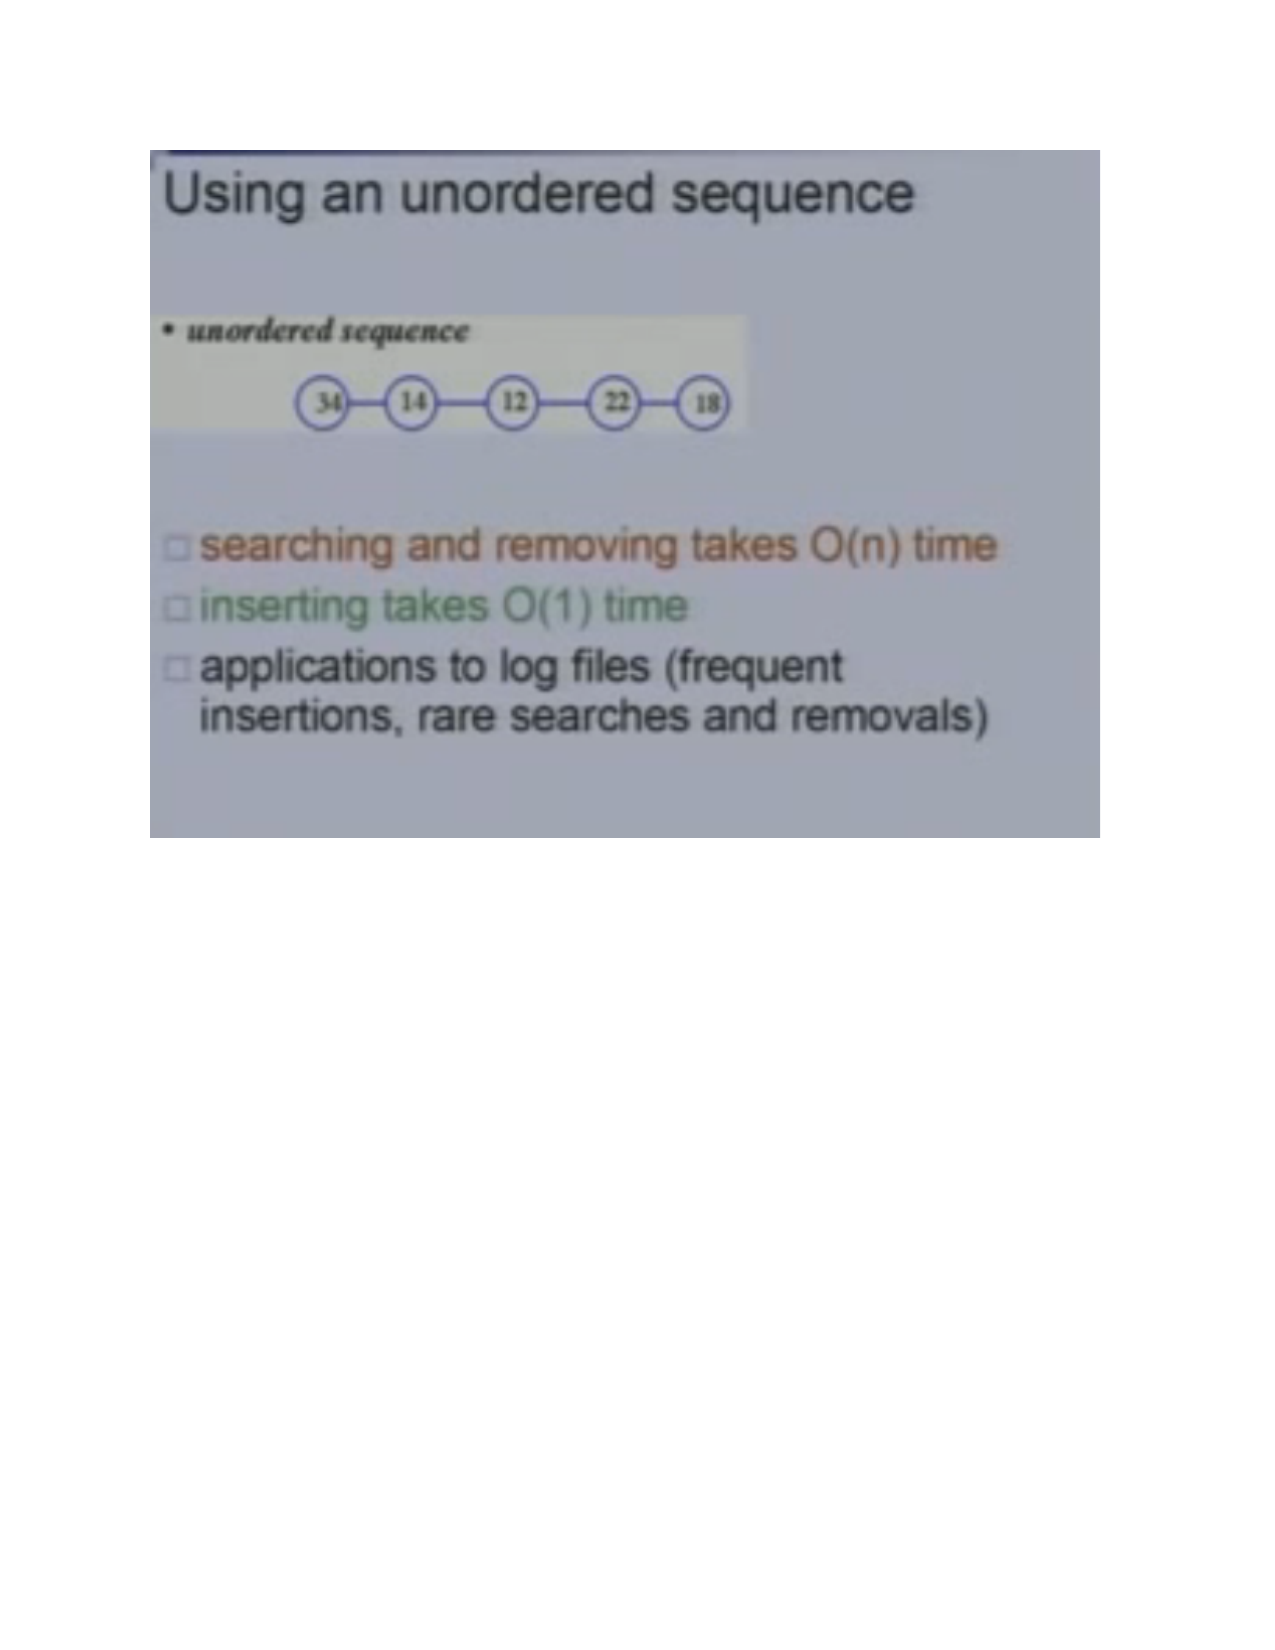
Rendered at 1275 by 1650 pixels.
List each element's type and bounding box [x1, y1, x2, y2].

picture [150, 150, 1100, 838]
